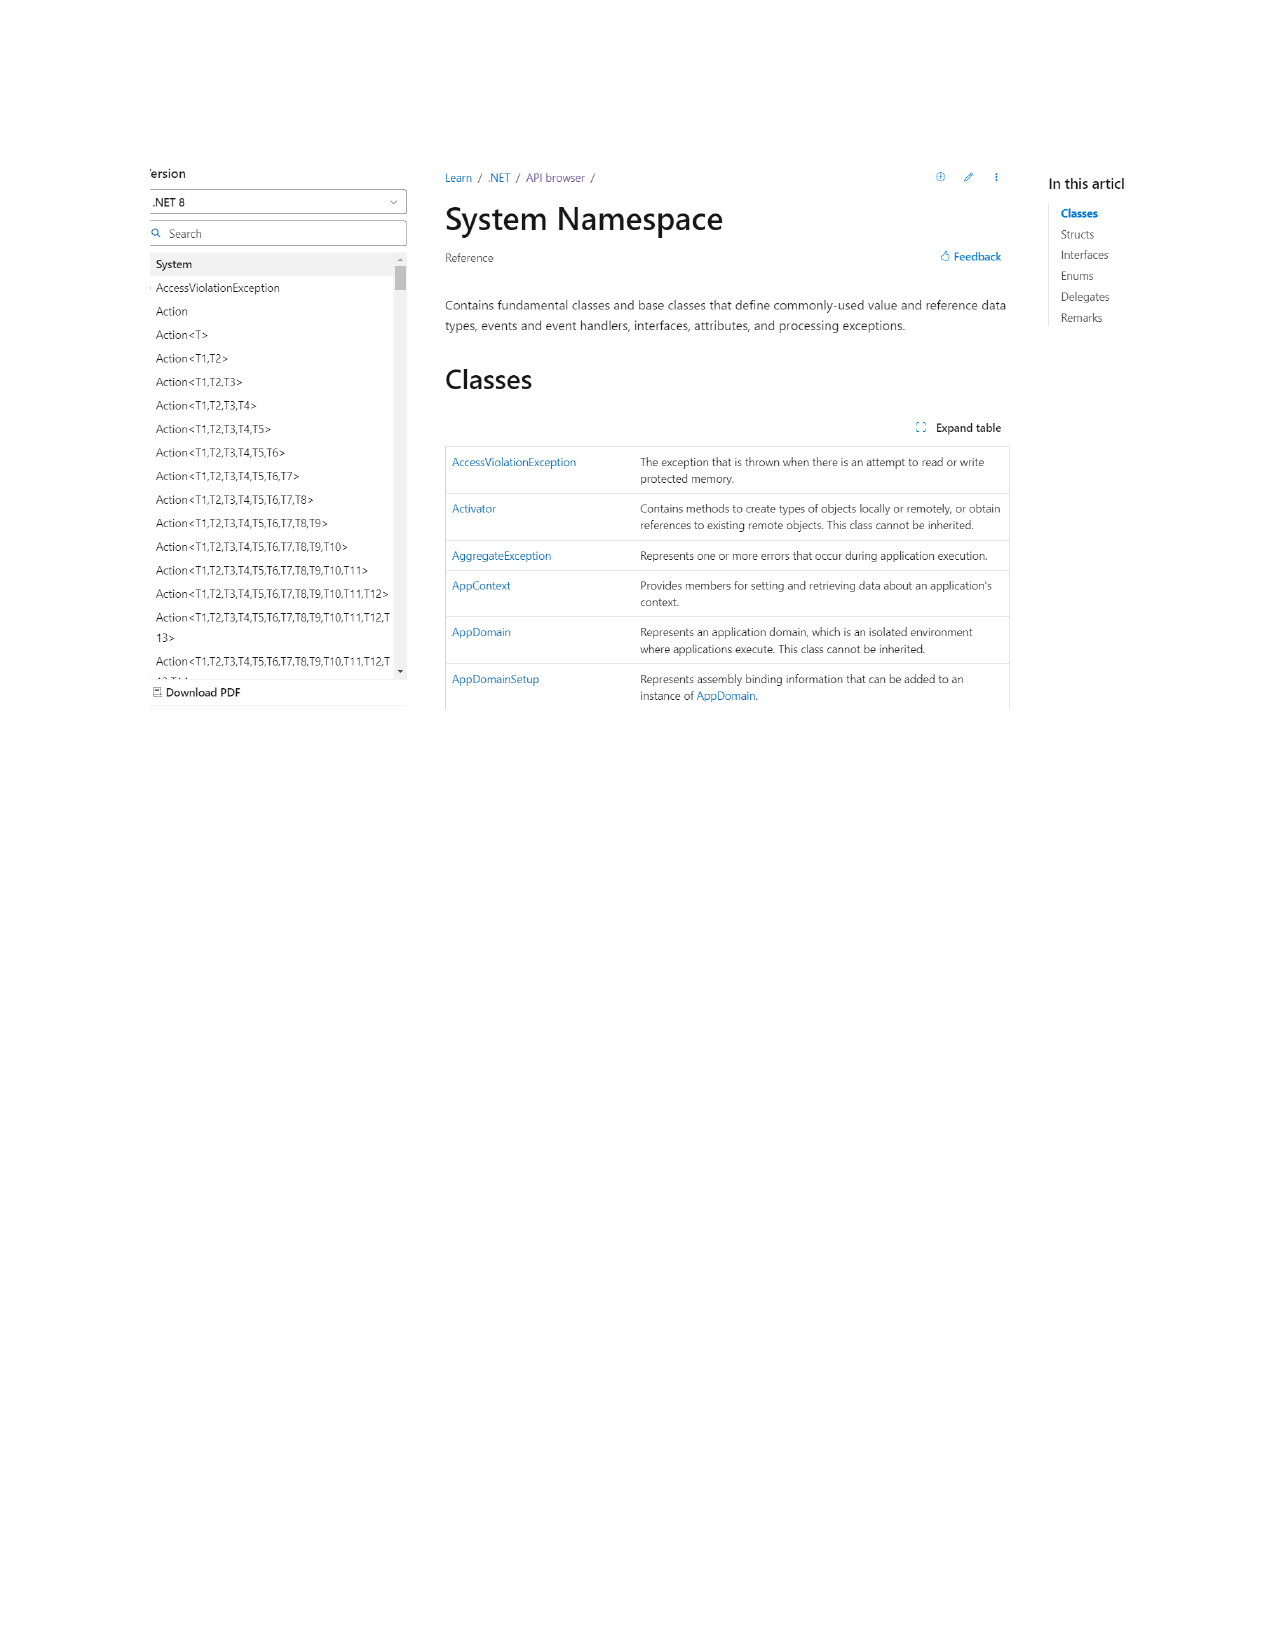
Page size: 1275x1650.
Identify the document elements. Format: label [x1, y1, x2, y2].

picture [150, 150, 1125, 709]
